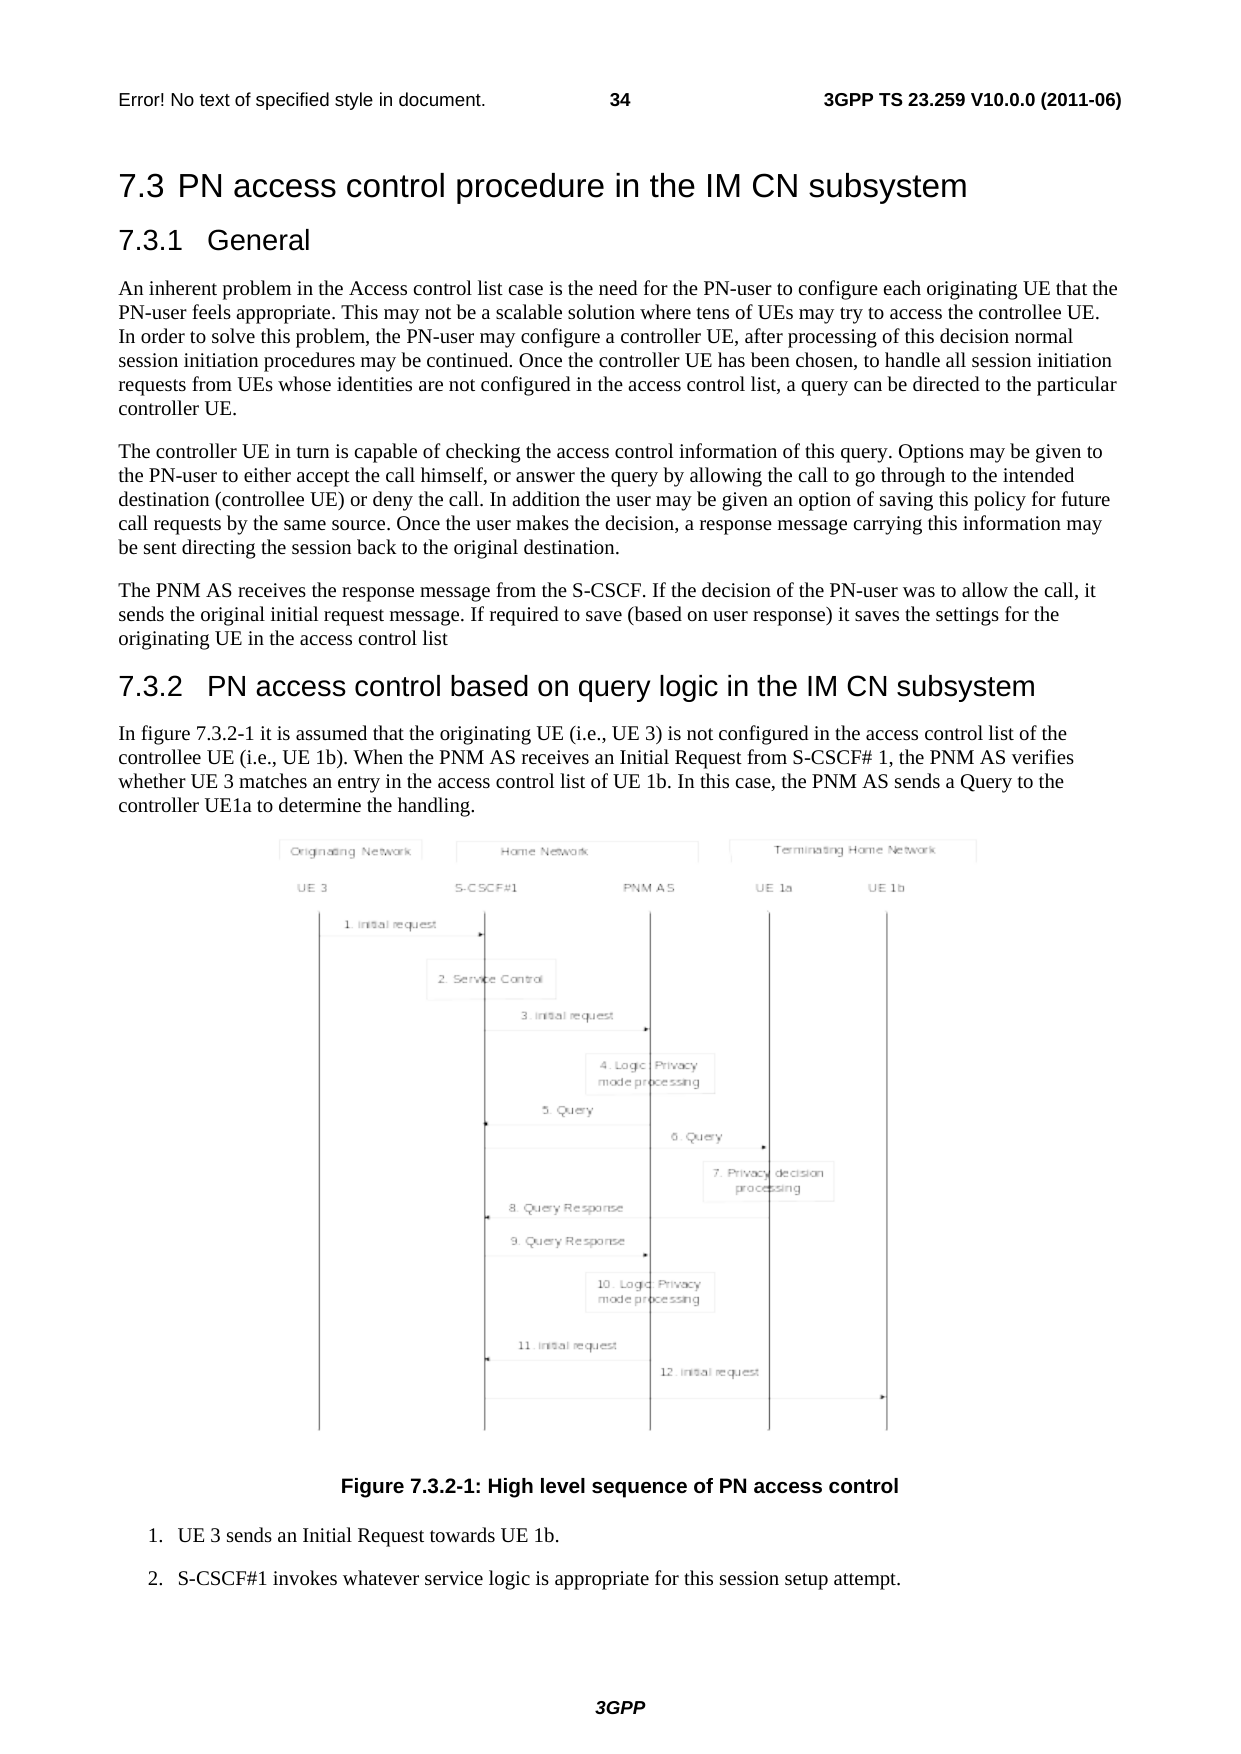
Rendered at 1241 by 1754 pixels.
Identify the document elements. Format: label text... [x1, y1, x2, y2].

subtitle 7.3 PN access control procedure in the IM CN subsystem [118, 166, 1122, 205]
text The PNM AS receives the response message from the S-CSCF. If the decision of the PN-user was to allow the call, it sends the original initial request message. If required to save (based on user response) it saves the settings for the originating UE in the access control list [118, 578, 1122, 650]
subtitle 7.3.2 PN access control based on query logic in the IM CN subsystem [118, 669, 1122, 702]
text The controller UE in turn is capable of checking the access control information of this query. Options may be given to the PN-user to either accept the call himself, or answer the query by allowing the call to go through to the intended destination (controllee UE) or deny the call. In addition the user may be given an option of saving this policy for future call requests by the same source. Once the user makes the decision, a response message carrying this information may be sent directing the session back to the original destination. [118, 439, 1122, 559]
text Figure 7.3.2-1: High level sequence of PN access control [118, 1474, 1122, 1498]
text In figure 7.3.2-1 it is assumed that the originating UE (i.e., UE 3) is not configured in the access control list of the controllee UE (i.e., UE 1b). When the PNM AS receives an Initial Request from S-CSCF# 1, the PNM AS verifies whether UE 3 matches an entry in the access control list of UE 1b. In this case, the PNM AS sends a Query to the controller UE1a to determine the handling. [118, 721, 1122, 817]
text 2. S-CSCF#1 invokes whatever service logic is appropriate for this session setup attempt. [148, 1566, 1122, 1590]
text 1. UE 3 sends an Initial Request towards UE 1b. [148, 1523, 1122, 1547]
text An inherent problem in the Access control list case is the need for the PN-user to configure each originating UE that the PN-user feels appropriate. This may not be a scalable solution where tens of UEs may try to access the controllee UE. In order to solve this problem, the PN-user may configure a controller UE, after processing of this decision normal session initiation procedures may be continued. Once the controller UE has been chosen, to handle all session initiation requests from UEs whose identities are not configured in the access control list, a query can be directed to the particular controller UE. [118, 276, 1122, 420]
subtitle 7.3.1 General [118, 223, 1122, 257]
